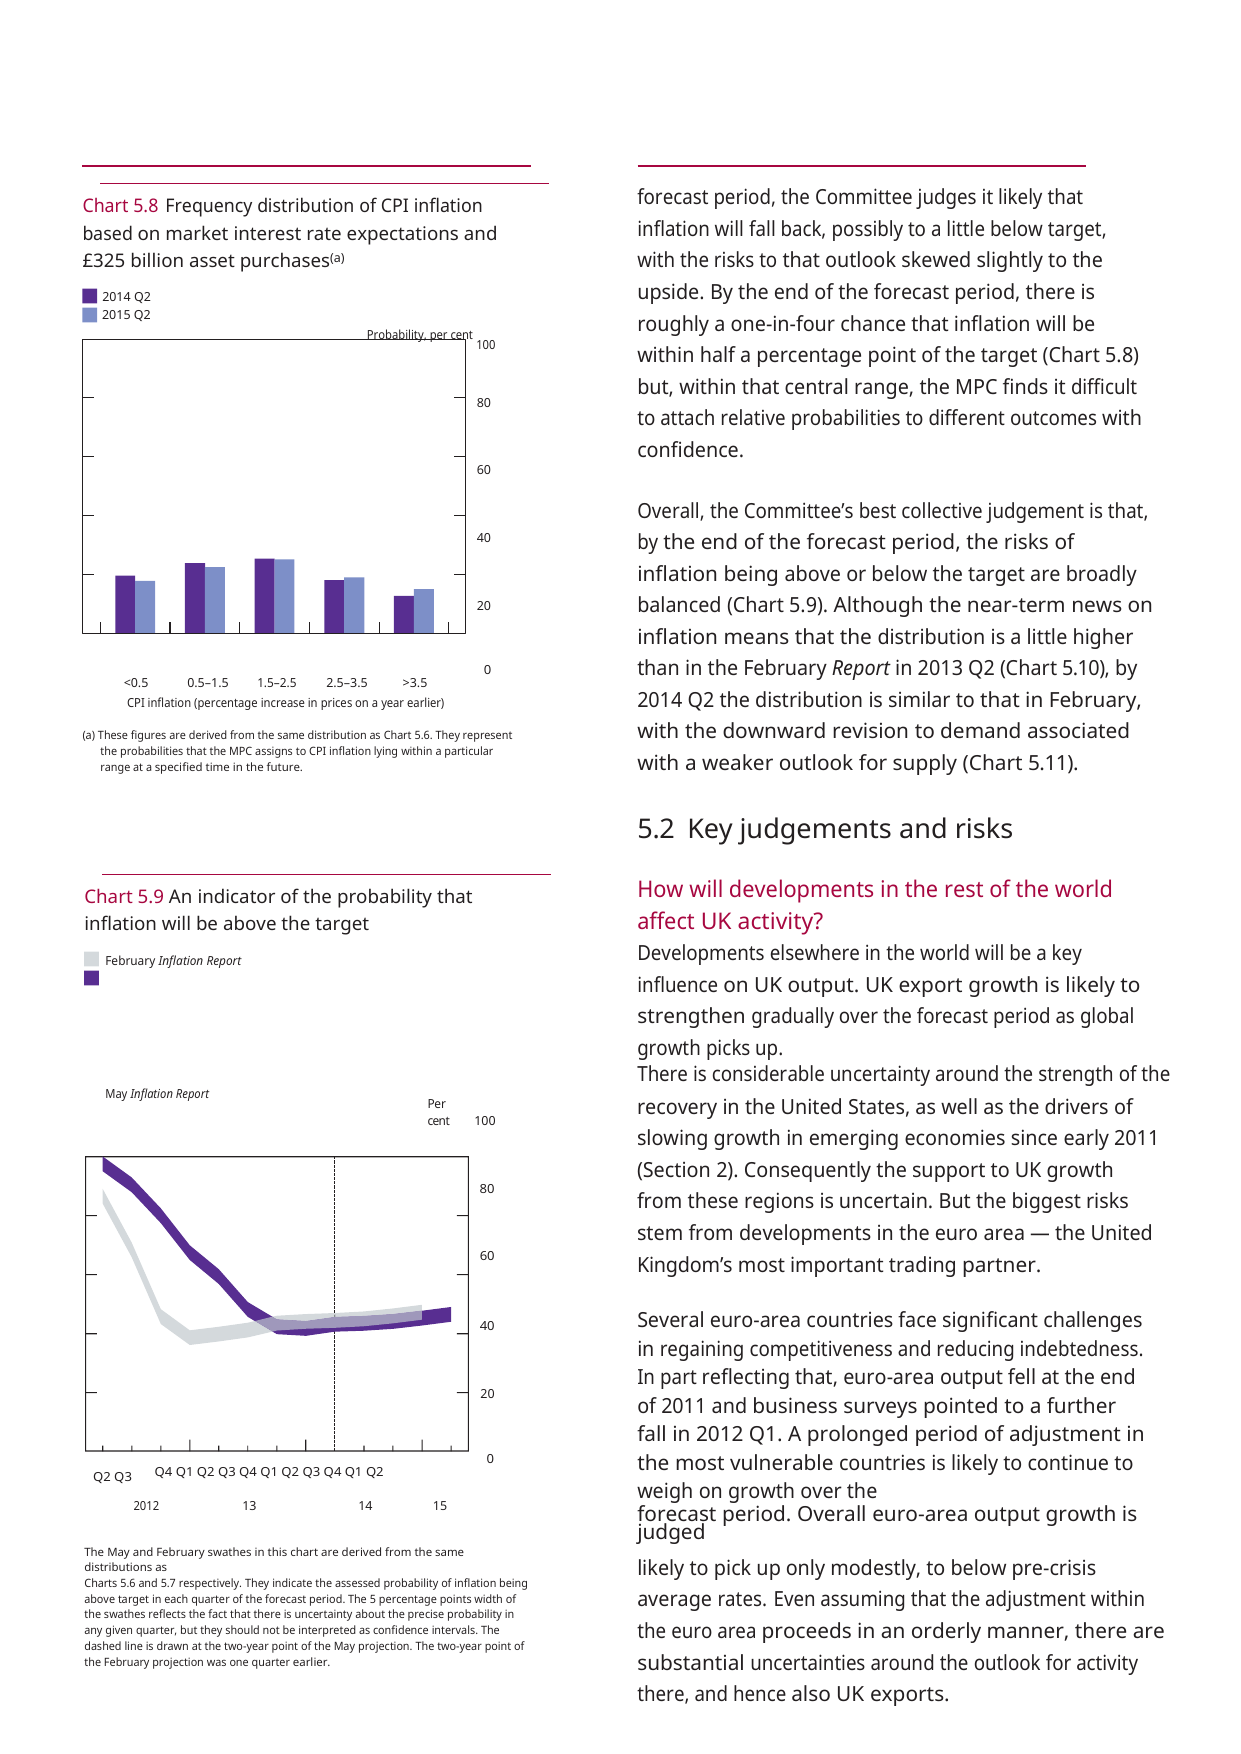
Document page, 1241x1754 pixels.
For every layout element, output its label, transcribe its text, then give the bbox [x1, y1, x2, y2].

text 60 [479, 1247, 497, 1264]
text CPI inflation (percentage increase in prices on a year earlier) [127, 694, 517, 711]
text Probability, per cent 100 [367, 322, 517, 344]
text recovery in the United States, as well as the drivers of slowing growth in emerging economies since early 2011 (Section 2). Consequently the support to UK growth from these regions is uncertain. But the biggest risks stem from developments in the euro area — the United Kingdom’s most important trading partner. [637, 1092, 1164, 1278]
text <0.5 0.5–1.5 1.5–2.5 2.5–3.5 >3.5 [123, 677, 517, 690]
text 20 [67, 597, 491, 614]
text likely to pick up only modestly, to below pre-crisis average rates. Even assuming that the adjustment within the euro area proceeds in an orderly manner, there are substantial uncertainties around the outlook for activity there, and hence also UK exports. [637, 1553, 1167, 1708]
text Q4 Q1 Q2 Q3 Q4 Q1 Q2 Q3 Q4 Q1 Q2 [154, 1466, 497, 1479]
text 60 [67, 461, 491, 478]
text 40 [479, 1317, 497, 1334]
text Per cent [427, 1095, 468, 1129]
text Several euro-area countries face significant challenges in regaining competitiveness and reducing indebtedness. In part reflecting that, euro-area output fell at the end of 2011 and business surveys pointed to a further fall in 2012 Q1. A prolonged period of adjustment in the most vulnerable countries is likely to continue to weigh on growth over the [637, 1306, 1148, 1505]
text 80 [67, 394, 491, 411]
text Developments elsewhere in the world will be a key influence on UK output. UK export growth is likely to strengthen gradually over the forecast period as global growth picks up. [637, 938, 1149, 1062]
subtitle How will developments in the rest of the world affect UK activity? [637, 873, 1157, 936]
text Chart 5.8 Frequency distribution of CPI inflation based on market interest rate expectations and £325 billion asset purchases(a) [82, 193, 517, 273]
text forecast period, the Committee judges it likely that inflation will fall back, possibly to a little below target, with the risks to that outlook skewed slightly to the upside. By the end of the forecast period, there is roughly a one-in-four chance that inflation will be within half a percentage point of the target (Chart 5.8) but, within that central range, the MPC finds it difficult to attach relative probabilities to different outcomes with confidence. [637, 182, 1147, 463]
text 100 [474, 1112, 497, 1129]
text Overall, the Committee’s best collective judgement is that, by the end of the forecast period, the risks of inflation being above or below the target are broadly balanced (Chart 5.9). Although the near-term news on inflation means that the distribution is a little higher than in the February Report in 2013 Q2 (Chart 5.10), by 2014 Q2 the distribution is similar to that in February, with the downward revision to demand associated with a weaker outlook for supply (Chart 5.11). [637, 496, 1157, 777]
text There is considerable uncertainty around the strength of the [637, 1065, 1180, 1085]
text Q2 Q3 [93, 1468, 140, 1485]
text 80 [479, 1180, 497, 1197]
text 20 [480, 1385, 497, 1402]
text 0 [484, 664, 517, 677]
text February Inflation Report [105, 952, 517, 969]
list Key judgements and risks [637, 810, 1180, 847]
text forecast period. Overall euro-area output growth is judged [637, 1508, 1180, 1543]
text 40 [67, 529, 491, 546]
text 2014 Q2 [102, 288, 517, 306]
text May Inflation Report [105, 1086, 209, 1103]
text The May and February swathes in this chart are derived from the same distributions as [84, 1544, 532, 1575]
text (a) These figures are derived from the same distribution as Chart 5.6. They represent the probabilities that the MPC assigns to CPI inflation lying within a particular range at a specified time in the future. [82, 727, 517, 774]
text 2015 Q2 [102, 309, 517, 322]
text Charts 5.6 and 5.7 respectively. They indicate the assessed probability of inflation being above target in each quarter of the forecast period. The 5 percentage points width of the swathes reflects the fact that there is uncertainty about the precise probability in any given quarter, but they should not be interpreted as confidence intervals. The dashed line is drawn at the two-year point of the May projection. The two-year point of the February projection was one quarter earlier. [84, 1575, 532, 1669]
text Chart 5.9 An indicator of the probability that inflation will be above the target [84, 883, 511, 936]
